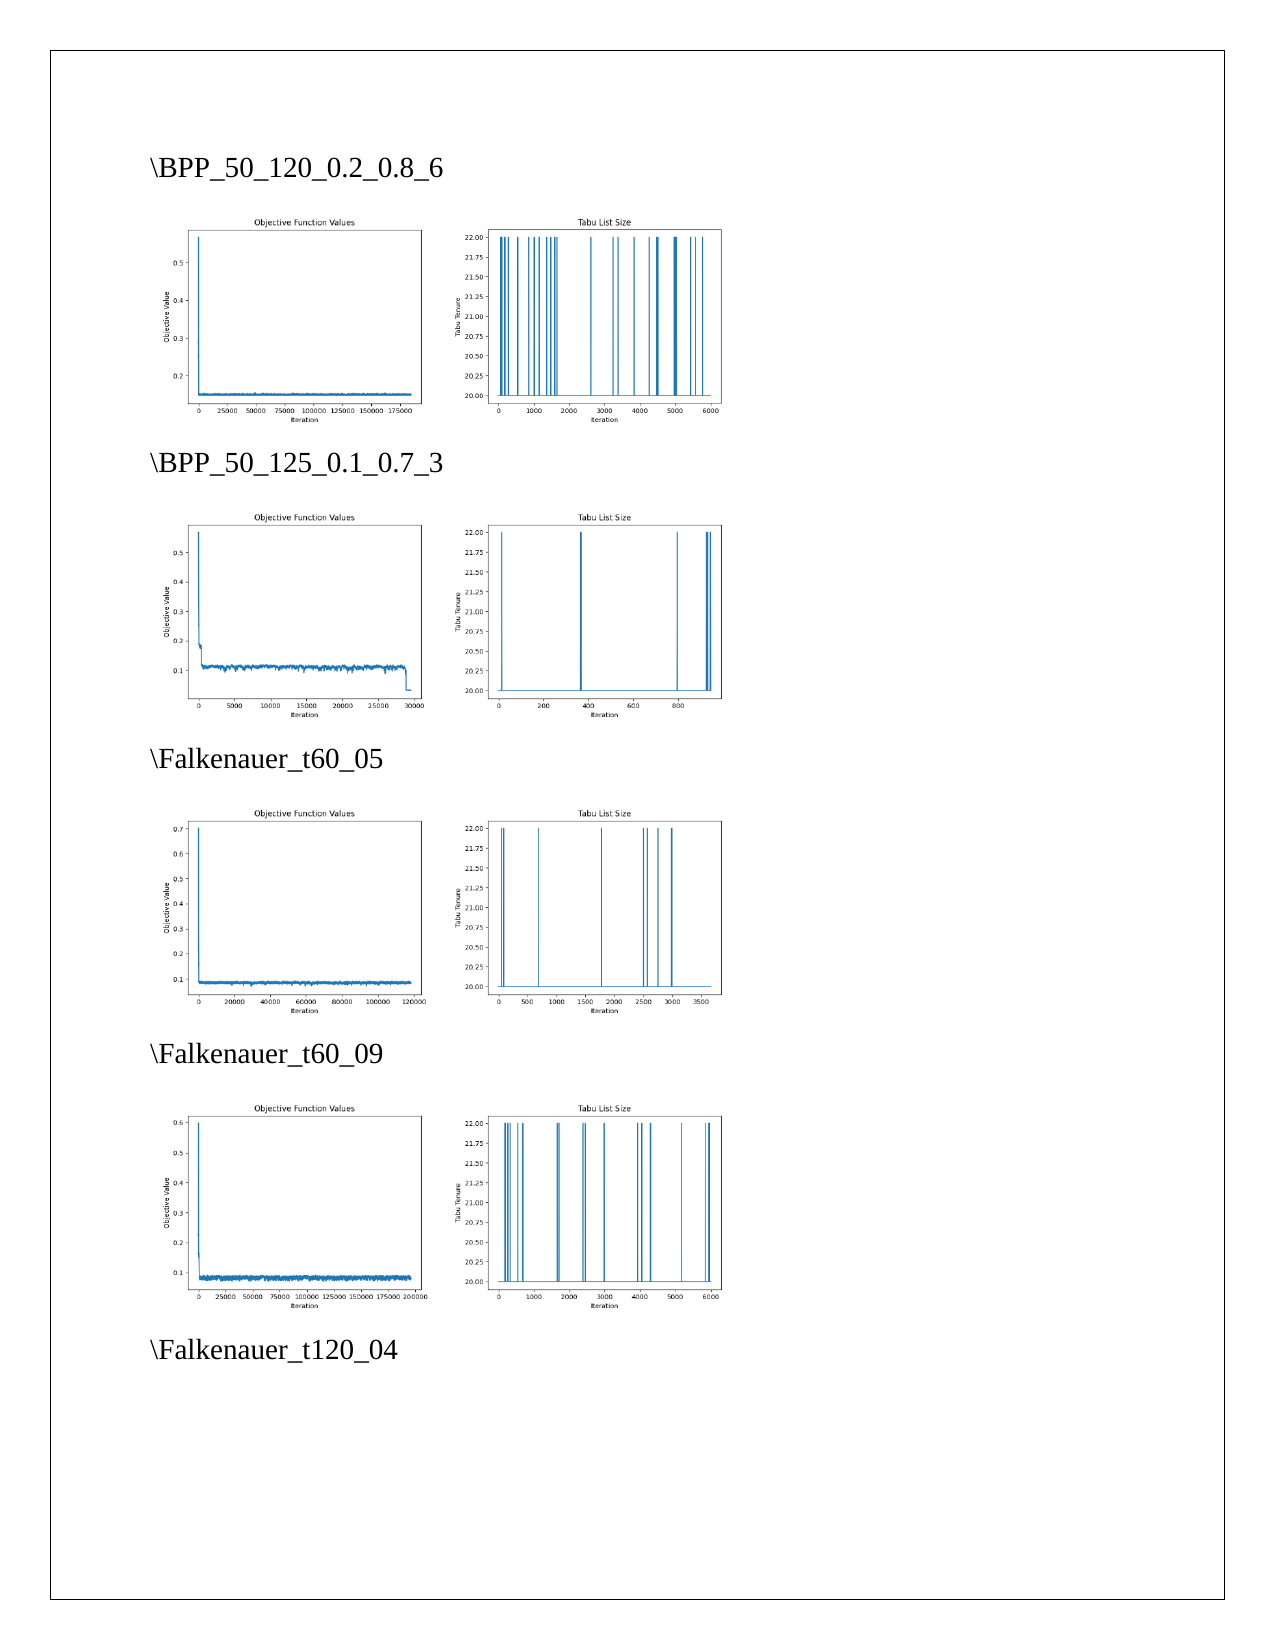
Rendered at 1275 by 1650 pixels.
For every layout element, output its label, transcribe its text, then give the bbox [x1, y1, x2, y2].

text \BPP_50_120_0.2_0.8_6 [150, 150, 1125, 183]
picture [150, 1088, 750, 1314]
text \Falkenauer_t60_09 [150, 1037, 1125, 1070]
text \Falkenauer_t60_05 [150, 741, 1125, 774]
text \Falkenauer_t120_04 [150, 1332, 1125, 1366]
picture [150, 793, 750, 1019]
picture [150, 202, 750, 428]
picture [150, 497, 750, 723]
text \BPP_50_125_0.1_0.7_3 [150, 446, 1125, 479]
